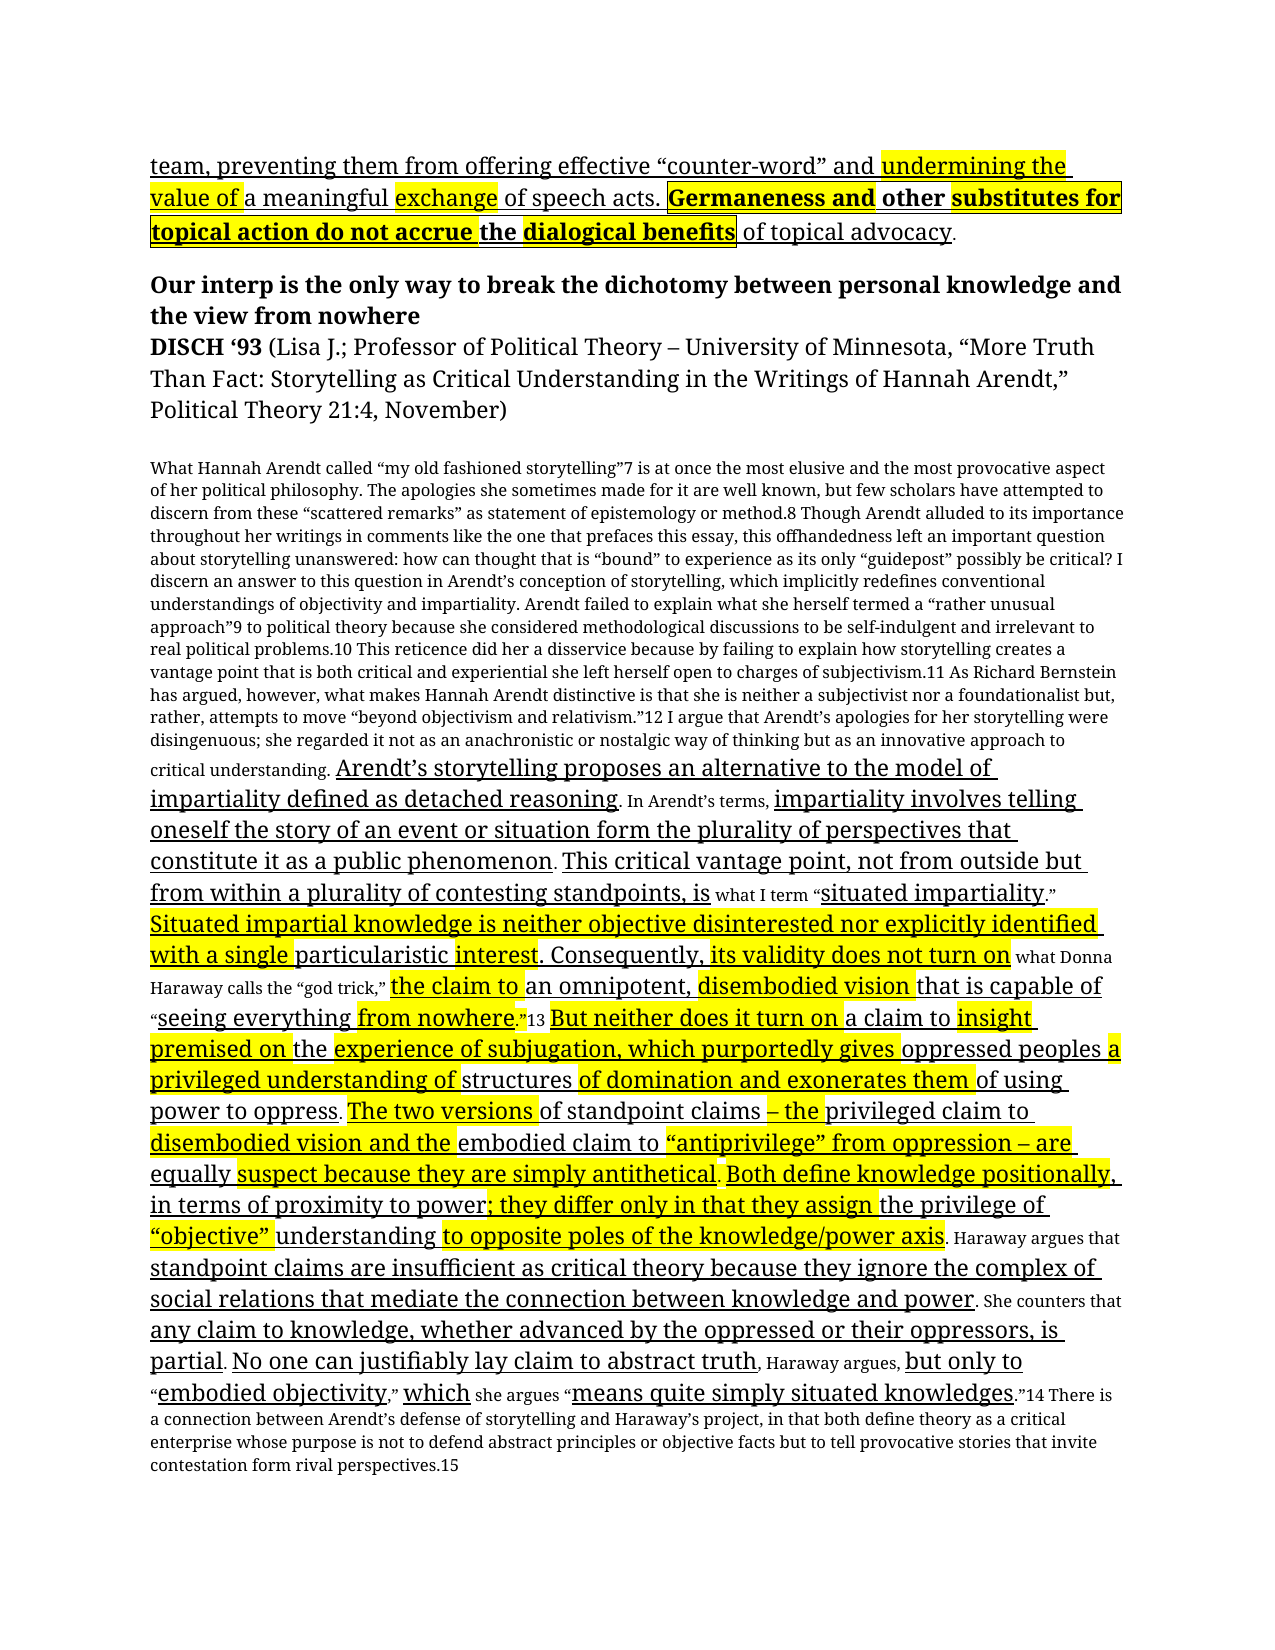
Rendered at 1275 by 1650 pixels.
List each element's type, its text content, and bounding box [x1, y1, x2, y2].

subtitle Our interp is the only way to break the dichotomy between personal knowledge and the view from nowhere [150, 269, 1125, 331]
text What Hannah Arendt called “my old fashioned storytelling”7 is at once the most elusive and the most provocative aspect of her political philosophy. The apologies she sometimes made for it are well known, but few scholars have attempted to discern from these “scattered remarks” as statement of epistemology or method.8 Though Arendt alluded to its importance throughout her writings in comments like the one that prefaces this essay, this offhandedness left an important question about storytelling unanswered: how can thought that is “bound” to experience as its only “guidepost” possibly be critical? I discern an answer to this question in Arendt’s conception of storytelling, which implicitly redefines conventional understandings of objectivity and impartiality. Arendt failed to explain what she herself termed a “rather unusual approach”9 to political theory because she considered methodological discussions to be self-indulgent and irrelevant to real political problems.10 This reticence did her a disservice because by failing to explain how storytelling creates a vantage point that is both critical and experiential she left herself open to charges of subjectivism.11 As Richard Bernstein has argued, however, what makes Hannah Arendt distinctive is that she is neither a subjectivist nor a foundationalist but, rather, attempts to move “beyond objectivism and relativism.”12 I argue that Arendt’s apologies for her storytelling were disingenuous; she regarded it not as an anachronistic or nostalgic way of thinking but as an innovative approach to critical understanding. Arendt’s storytelling proposes an alternative to the model of impartiality defined as detached reasoning. In Arendt’s terms, impartiality involves telling oneself the story of an event or situation form the plurality of perspectives that constitute it as a public phenomenon. This critical vantage point, not from outside but from within a plurality of contesting standpoints, is what I term “situated impartiality.” Situated impartial knowledge is neither objective disinterested nor explicitly identified with a single particularistic interest. Consequently, its validity does not turn on what Donna Haraway calls the “god trick,” the claim to an omnipotent, disembodied vision that is capable of “seeing everything from nowhere.”13 But neither does it turn on a claim to insight premised on the experience of subjugation, which purportedly gives oppressed peoples a privileged understanding of structures of domination and exonerates them of using power to oppress. The two versions of standpoint claims – the privileged claim to disembodied vision and the embodied claim to “antiprivilege” from oppression – are equally suspect because they are simply antithetical. Both define knowledge positionally, in terms of proximity to power; they differ only in that they assign the privilege of “objective” understanding to opposite poles of the knowledge/power axis. Haraway argues that standpoint claims are insufficient as critical theory because they ignore the complex of social relations that mediate the connection between knowledge and power. She counters that any claim to knowledge, whether advanced by the oppressed or their oppressors, is partial. No one can justifiably lay claim to abstract truth, Haraway argues, but only to “embodied objectivity,” which she argues “means quite simply situated knowledges.”14 There is a connection between Arendt’s defense of storytelling and Haraway’s project, in that both define theory as a critical enterprise whose purpose is not to defend abstract principles or objective facts but to tell provocative stories that invite contestation form rival perspectives.15 [150, 456, 1125, 1476]
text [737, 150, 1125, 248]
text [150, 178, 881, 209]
text DISCH ‘93 (Lisa J.; Professor of Political Theory – University of Minnesota, “More Truth Than Fact: Storytelling as Critical Understanding in the Writings of Hannah Arendt,” Political Theory 21:4, November) [150, 331, 1125, 425]
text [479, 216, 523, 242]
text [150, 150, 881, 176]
